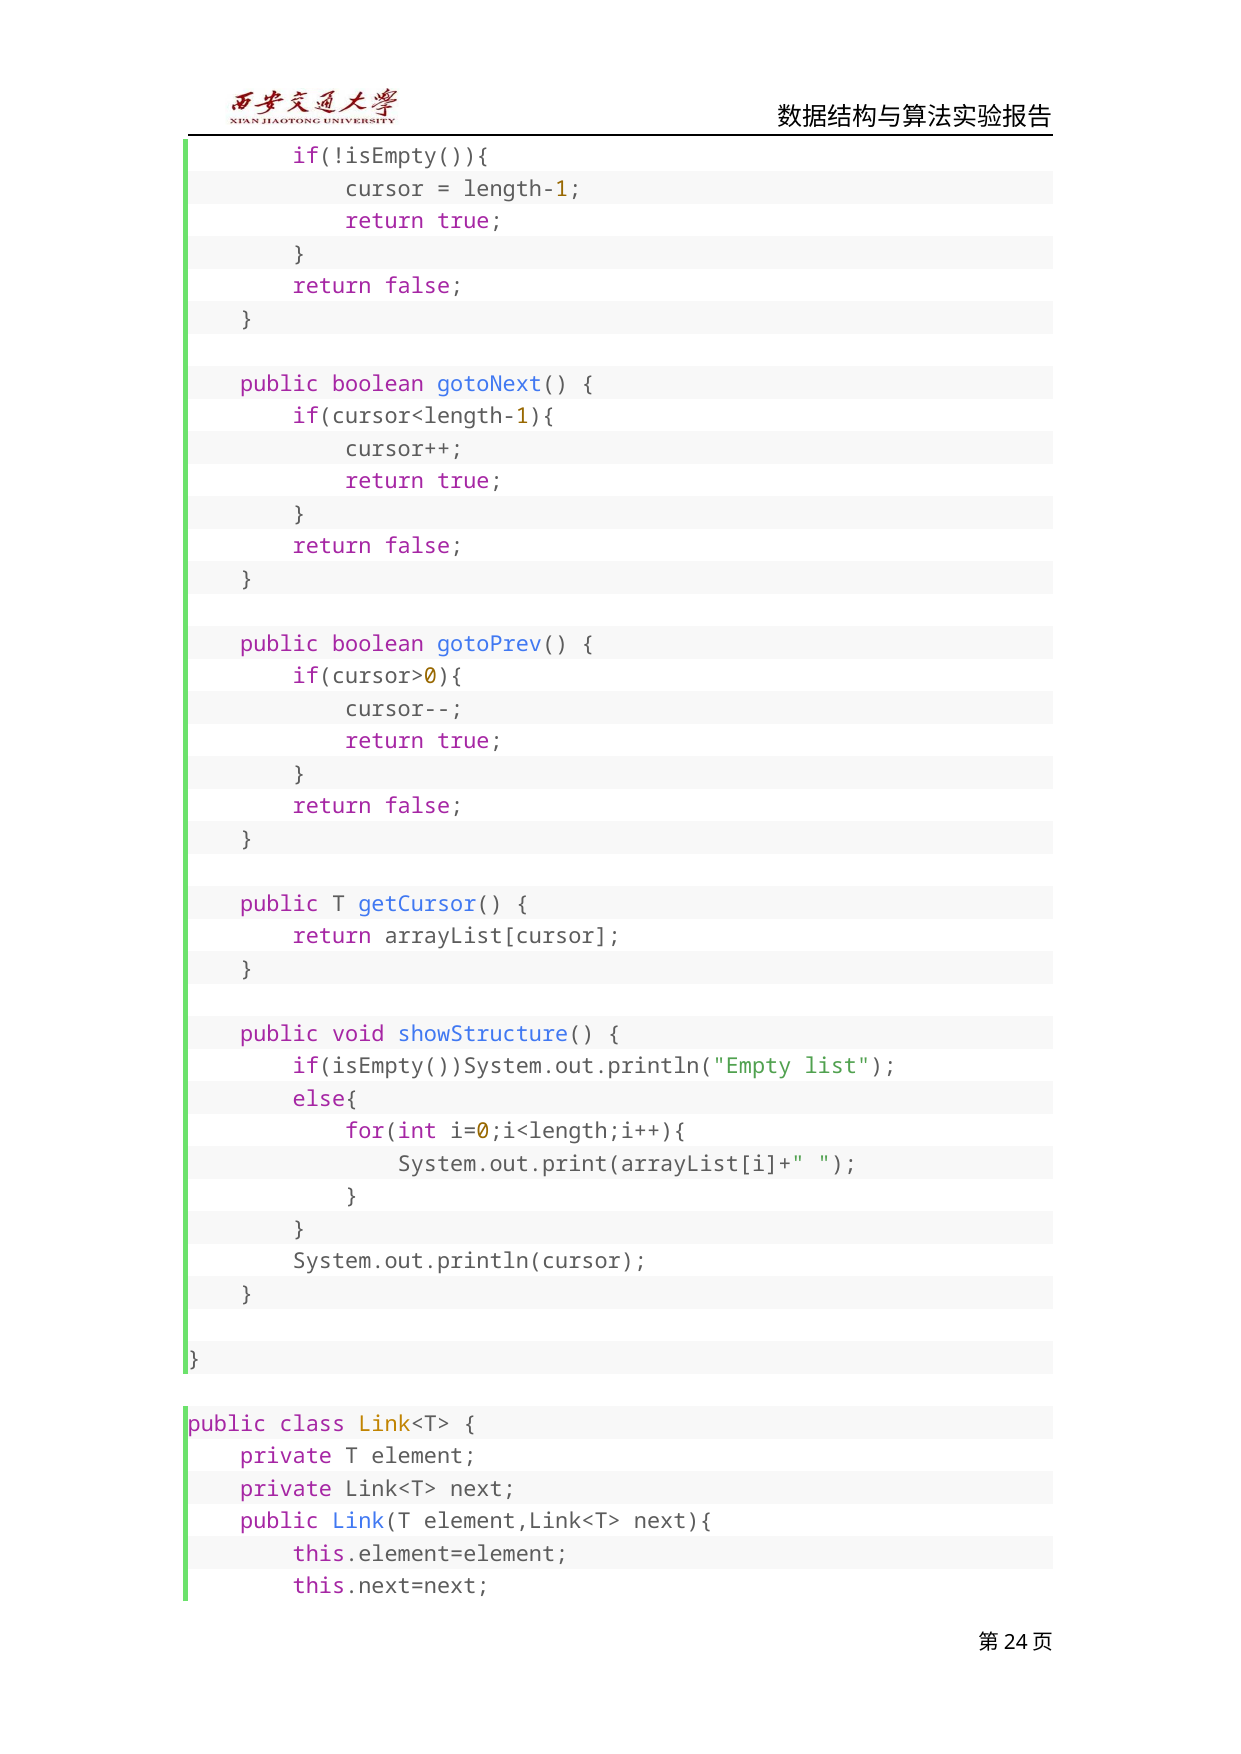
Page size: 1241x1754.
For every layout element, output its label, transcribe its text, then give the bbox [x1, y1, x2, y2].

text } [188, 1211, 1053, 1244]
text return true; [188, 204, 1053, 236]
text if(isEmpty())System.out.println("Empty list"); [188, 1049, 1053, 1081]
text System.out.print(arrayList[i]+" "); [188, 1146, 1053, 1179]
text if(cursor<length-1){ [188, 399, 1053, 431]
text if(!isEmpty()){ [188, 139, 1053, 171]
text return true; [188, 724, 1053, 756]
text cursor--; [188, 691, 1053, 724]
text System.out.println(cursor); [188, 1244, 1053, 1276]
text public boolean gotoPrev() { [188, 626, 1053, 659]
text public class Link<T> { [188, 1406, 1053, 1439]
text } [188, 1341, 1053, 1374]
text } [188, 821, 1053, 854]
text public T getCursor() { [188, 886, 1053, 919]
text } [188, 561, 1053, 594]
picture [225, 88, 400, 125]
text return true; [188, 464, 1053, 496]
text } [188, 301, 1053, 334]
text if(cursor>0){ [188, 659, 1053, 691]
text } [188, 1276, 1053, 1309]
text } [188, 756, 1053, 789]
text private Link<T> next; [188, 1471, 1053, 1504]
text cursor++; [188, 431, 1053, 464]
text cursor = length-1; [188, 171, 1053, 204]
text else{ [188, 1081, 1053, 1114]
text } [188, 1179, 1053, 1211]
text public void showStructure() { [188, 1016, 1053, 1049]
text this.next=next; [188, 1569, 1053, 1601]
text for(int i=0;i<length;i++){ [188, 1114, 1053, 1146]
text private T element; [188, 1439, 1053, 1471]
text public Link(T element,Link<T> next){ [188, 1504, 1053, 1536]
text return false; [188, 269, 1053, 301]
text } [188, 236, 1053, 269]
text return false; [188, 529, 1053, 561]
text public boolean gotoNext() { [188, 366, 1053, 399]
text return false; [188, 789, 1053, 821]
text return arrayList[cursor]; [188, 919, 1053, 951]
text } [188, 951, 1053, 984]
text } [188, 496, 1053, 529]
text this.element=element; [188, 1536, 1053, 1569]
